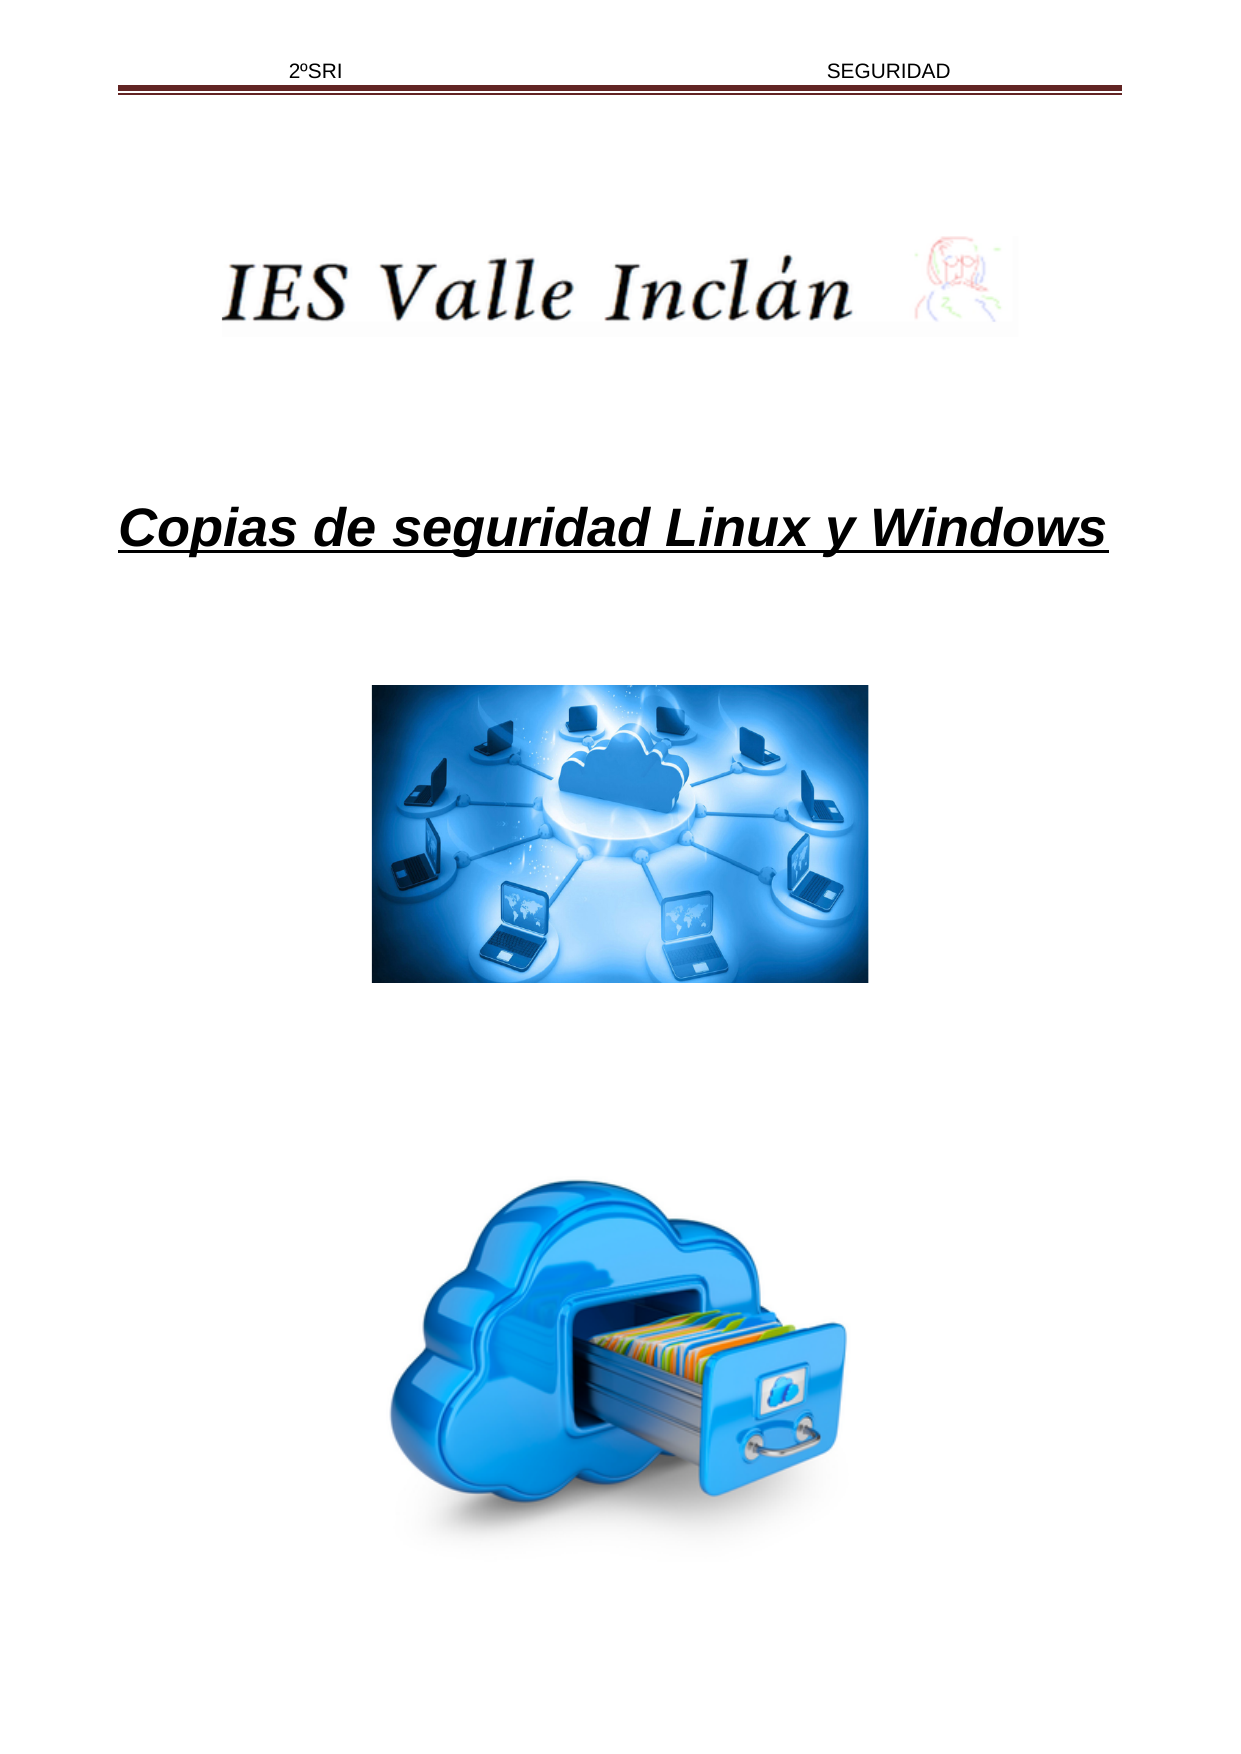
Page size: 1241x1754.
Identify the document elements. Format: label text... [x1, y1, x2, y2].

picture [385, 1122, 855, 1591]
picture [371, 685, 869, 983]
picture [221, 236, 1019, 337]
text Copias de seguridad Linux y Windows [118, 496, 1122, 558]
